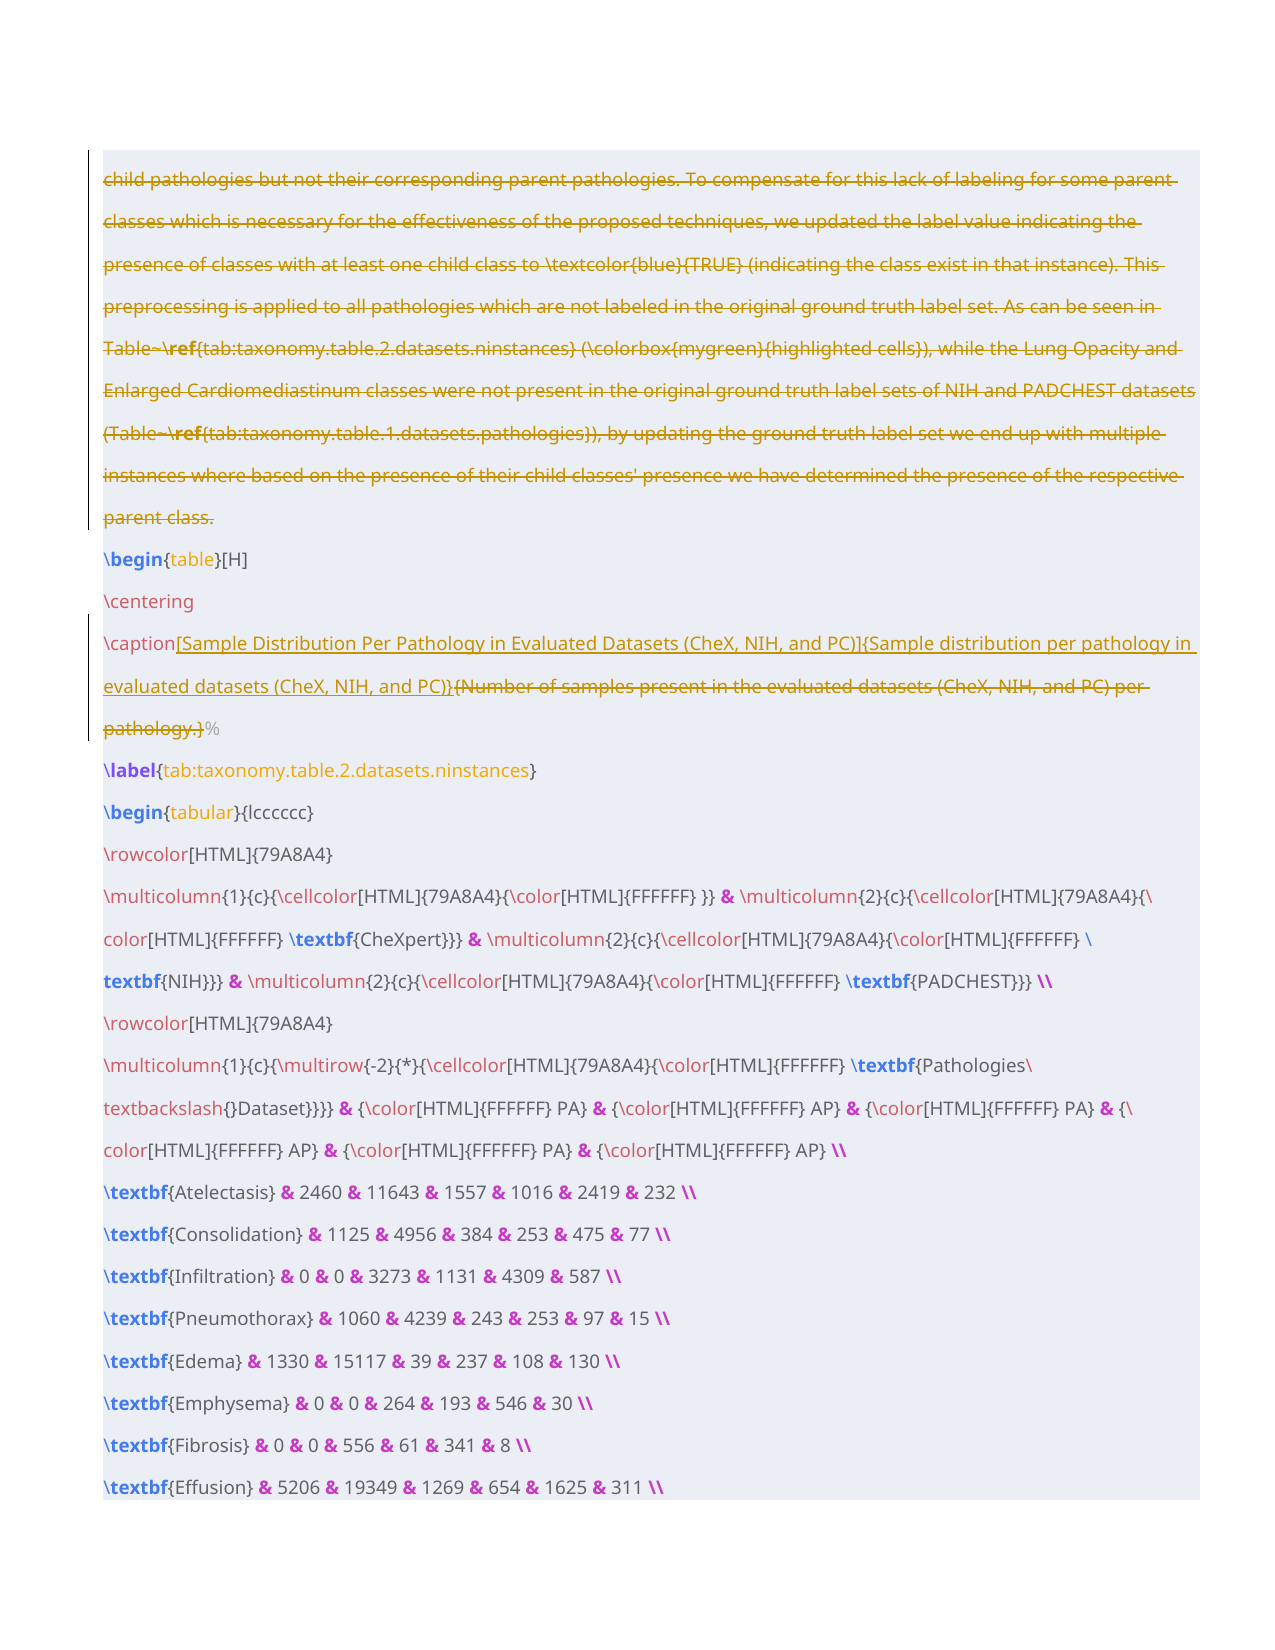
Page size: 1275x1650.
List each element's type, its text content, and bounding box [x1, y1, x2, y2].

text \textbf{Pneumothorax} & 1060 & 4239 & 243 & 253 & 97 & 15 \\ [103, 1289, 1200, 1331]
text \label{tab:taxonomy.table.2.datasets.ninstances} [103, 741, 1200, 783]
text \multicolumn{1}{c}{\cellcolor[HTML]{79A8A4}{\color[HTML]{FFFFFF} }} & \multicolumn{2}{c}{\cellcolor[HTML]{79A8A4}{\color[HTML]{FFFFFF} \textbf{CheXpert}}} & \multicolumn{2}{c}{\cellcolor[HTML]{79A8A4}{\color[HTML]{FFFFFF} \textbf{NIH}}} & \multicolumn{2}{c}{\cellcolor[HTML]{79A8A4}{\color[HTML]{FFFFFF} \textbf{PADCHEST}}} \\ [103, 867, 1200, 994]
text \centering [103, 572, 1200, 614]
text \rowcolor[HTML]{79A8A4} [103, 825, 1200, 867]
text \rowcolor[HTML]{79A8A4} [103, 994, 1200, 1036]
text \textbf{Effusion} & 5206 & 19349 & 1269 & 654 & 1625 & 311 \\ [103, 1458, 1200, 1500]
text \begin{table}[H] [103, 530, 1200, 572]
text \caption% [103, 614, 1200, 741]
text \textbf{Emphysema} & 0 & 0 & 264 & 193 & 546 & 30 \\ [103, 1373, 1200, 1416]
text \textbf{Fibrosis} & 0 & 0 & 556 & 61 & 341 & 8 \\ [103, 1416, 1200, 1458]
text \multicolumn{1}{c}{\multirow{-2}{*}{\cellcolor[HTML]{79A8A4}{\color[HTML]{FFFFFF} \textbf{Pathologies\textbackslash{}Dataset}}}} & {\color[HTML]{FFFFFF} PA} & {\color[HTML]{FFFFFF} AP} & {\color[HTML]{FFFFFF} PA} & {\color[HTML]{FFFFFF} AP} & {\color[HTML]{FFFFFF} PA} & {\color[HTML]{FFFFFF} AP} \\ [103, 1036, 1200, 1162]
text \textbf{Atelectasis} & 2460 & 11643 & 1557 & 1016 & 2419 & 232 \\ [103, 1162, 1200, 1205]
text \textbf{Edema} & 1330 & 15117 & 39 & 237 & 108 & 130 \\ [103, 1331, 1200, 1373]
text \textbf{Consolidation} & 1125 & 4956 & 384 & 253 & 475 & 77 \\ [103, 1205, 1200, 1247]
text \textbf{Infiltration} & 0 & 0 & 3273 & 1131 & 4309 & 587 \\ [103, 1247, 1200, 1289]
text \begin{tabular}{lcccccc} [103, 783, 1200, 825]
